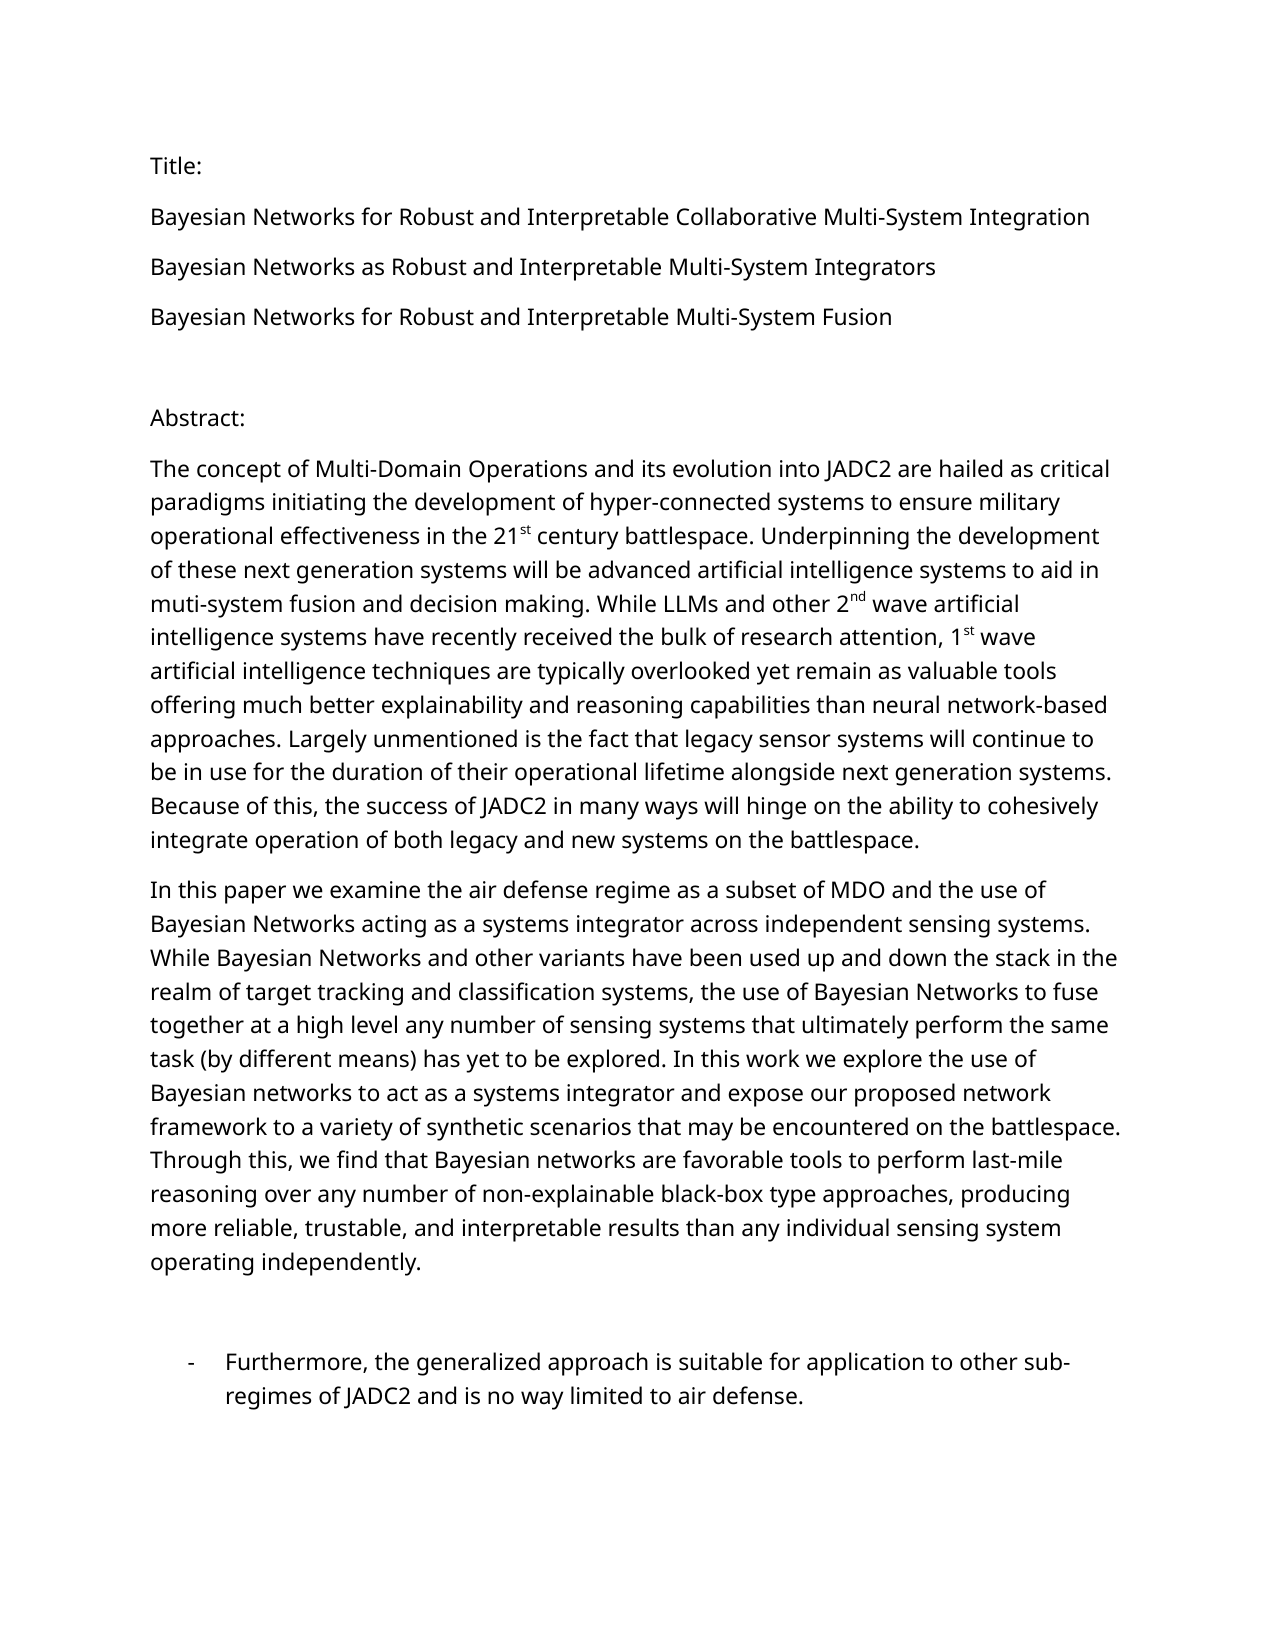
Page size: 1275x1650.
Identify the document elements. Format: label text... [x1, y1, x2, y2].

text The concept of Multi-Domain Operations and its evolution into JADC2 are hailed as critical paradigms initiating the development of hyper-connected systems to ensure military operational effectiveness in the 21st century battlespace. Underpinning the development of these next generation systems will be advanced artificial intelligence systems to aid in muti-system fusion and decision making. While LLMs and other 2nd wave artificial intelligence systems have recently received the bulk of research attention, 1st wave artificial intelligence techniques are typically overlooked yet remain as valuable tools offering much better explainability and reasoning capabilities than neural network-based approaches. Largely unmentioned is the fact that legacy sensor systems will continue to be in use for the duration of their operational lifetime alongside next generation systems. Because of this, the success of JADC2 in many ways will hinge on the ability to cohesively integrate operation of both legacy and new systems on the battlespace. [150, 452, 1125, 855]
text In this paper we examine the air defense regime as a subset of MDO and the use of Bayesian Networks acting as a systems integrator across independent sensing systems. While Bayesian Networks and other variants have been used up and down the stack in the realm of target tracking and classification systems, the use of Bayesian Networks to fuse together at a high level any number of sensing systems that ultimately perform the same task (by different means) has yet to be explored. In this work we explore the use of Bayesian networks to act as a systems integrator and expose our proposed network framework to a variety of synthetic scenarios that may be encountered on the battlespace. Through this, we find that Bayesian networks are favorable tools to perform last-mile reasoning over any number of non-explainable black-box type approaches, producing more reliable, trustable, and interpretable results than any individual sensing system operating independently. [150, 874, 1125, 1277]
text Abstract: [150, 402, 1125, 433]
text Bayesian Networks as Robust and Interpretable Multi-System Integrators [150, 251, 1125, 282]
list Furthermore, the generalized approach is suitable for application to other sub-regimes of JADC2 and is no way limited to air defense. [187, 1346, 1125, 1411]
text Bayesian Networks for Robust and Interpretable Collaborative Multi-System Integration [150, 200, 1125, 232]
text Title: [150, 150, 1125, 181]
text Bayesian Networks for Robust and Interpretable Multi-System Fusion [150, 301, 1125, 332]
